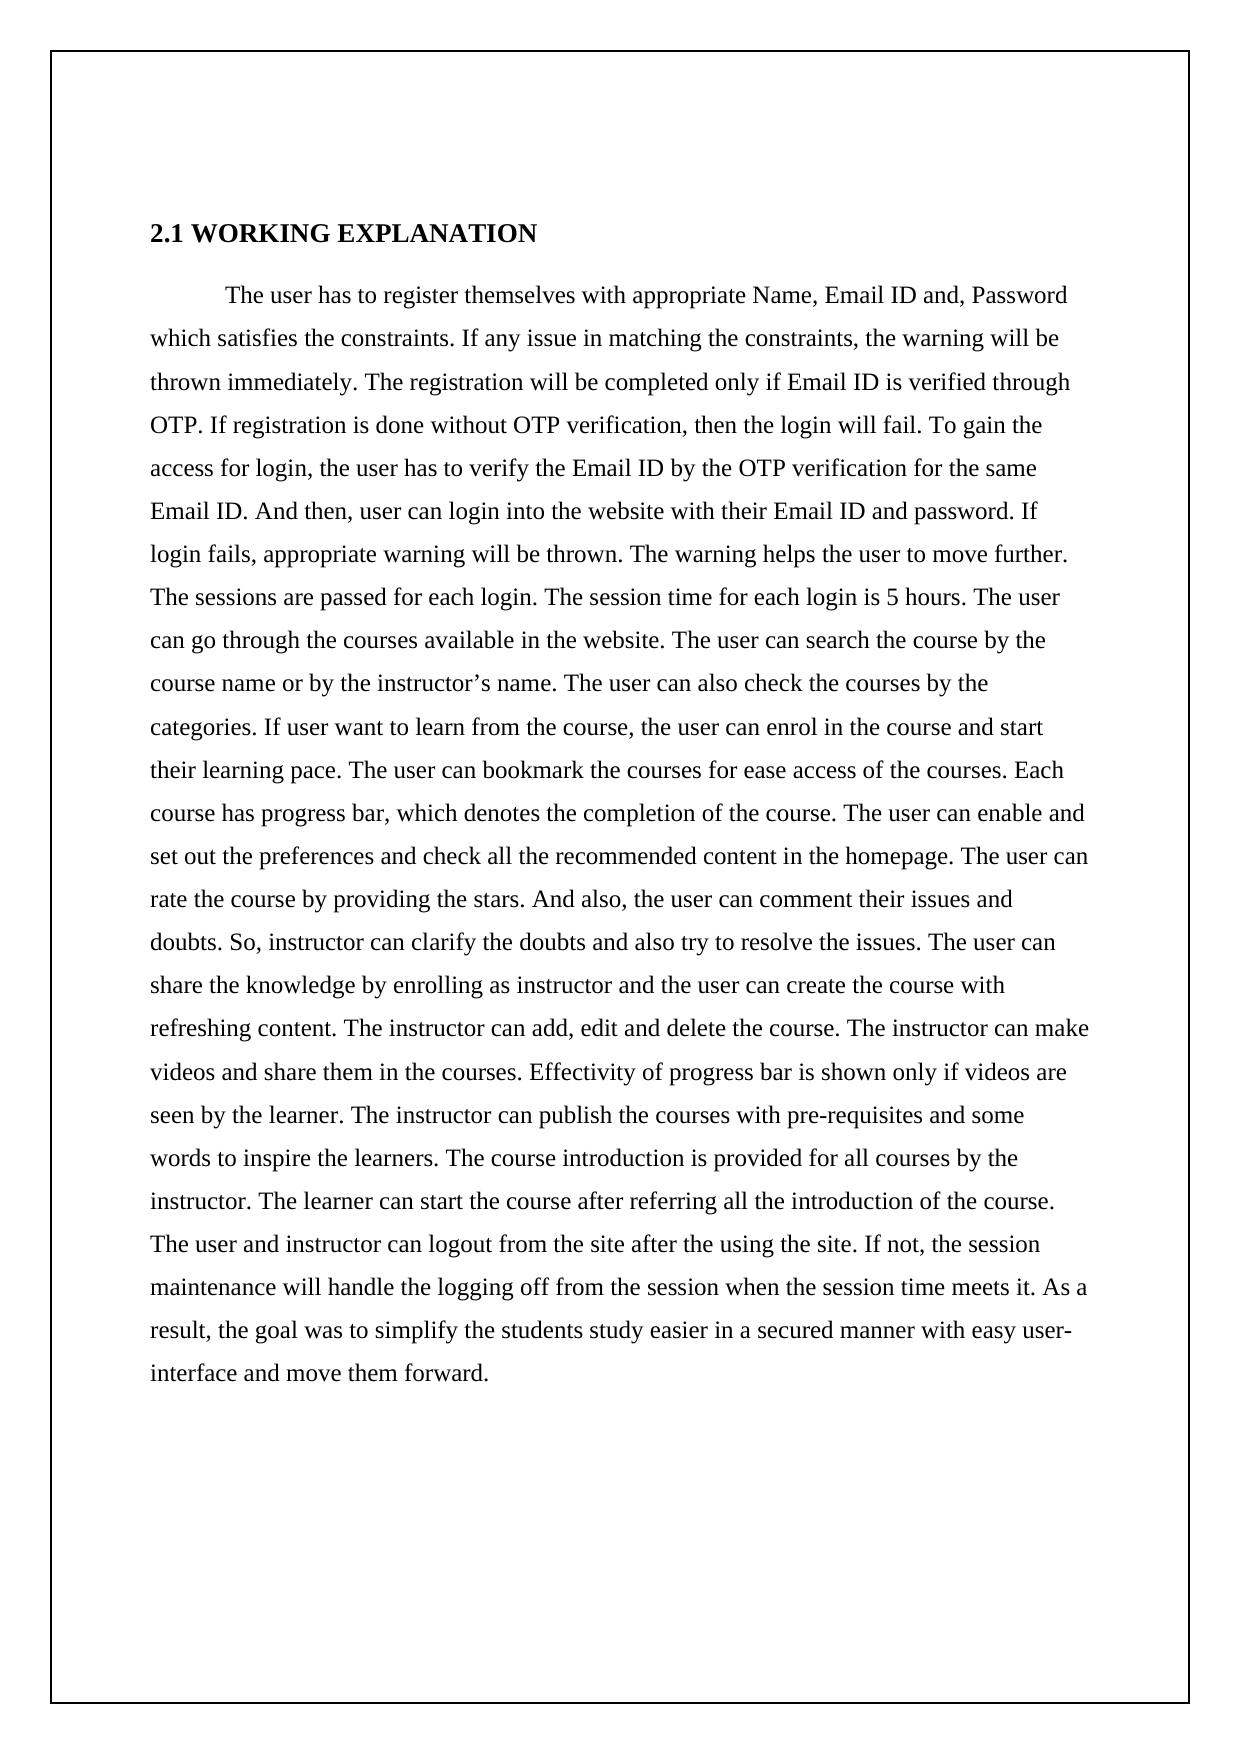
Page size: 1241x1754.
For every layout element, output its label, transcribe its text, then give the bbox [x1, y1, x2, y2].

text 2.1 WORKING EXPLANATION [150, 217, 1090, 248]
text The user has to register themselves with appropriate Name, Email ID and, Password which satisfies the constraints. If any issue in matching the constraints, the warning will be thrown immediately. The registration will be completed only if Email ID is verified through OTP. If registration is done without OTP verification, then the login will fail. To gain the access for login, the user has to verify the Email ID by the OTP verification for the same Email ID. And then, user can login into the website with their Email ID and password. If login fails, appropriate warning will be thrown. The warning helps the user to move further. The sessions are passed for each login. The session time for each login is 5 hours. The user can go through the courses available in the website. The user can search the course by the course name or by the instructor’s name. The user can also check the courses by the categories. If user want to learn from the course, the user can enrol in the course and start their learning pace. The user can bookmark the courses for ease access of the courses. Each course has progress bar, which denotes the completion of the course. The user can enable and set out the preferences and check all the recommended content in the homepage. The user can rate the course by providing the stars. And also, the user can comment their issues and doubts. So, instructor can clarify the doubts and also try to resolve the issues. The user can share the knowledge by enrolling as instructor and the user can create the course with refreshing content. The instructor can add, edit and delete the course. The instructor can make videos and share them in the courses. Effectivity of progress bar is shown only if videos are seen by the learner. The instructor can publish the courses with pre-requisites and some words to inspire the learners. The course introduction is provided for all courses by the instructor. The learner can start the course after referring all the introduction of the course. The user and instructor can logout from the site after the using the site. If not, the session maintenance will handle the logging off from the session when the session time meets it. As a result, the goal was to simplify the students study easier in a secured manner with easy user-interface and move them forward. [150, 280, 1090, 1387]
